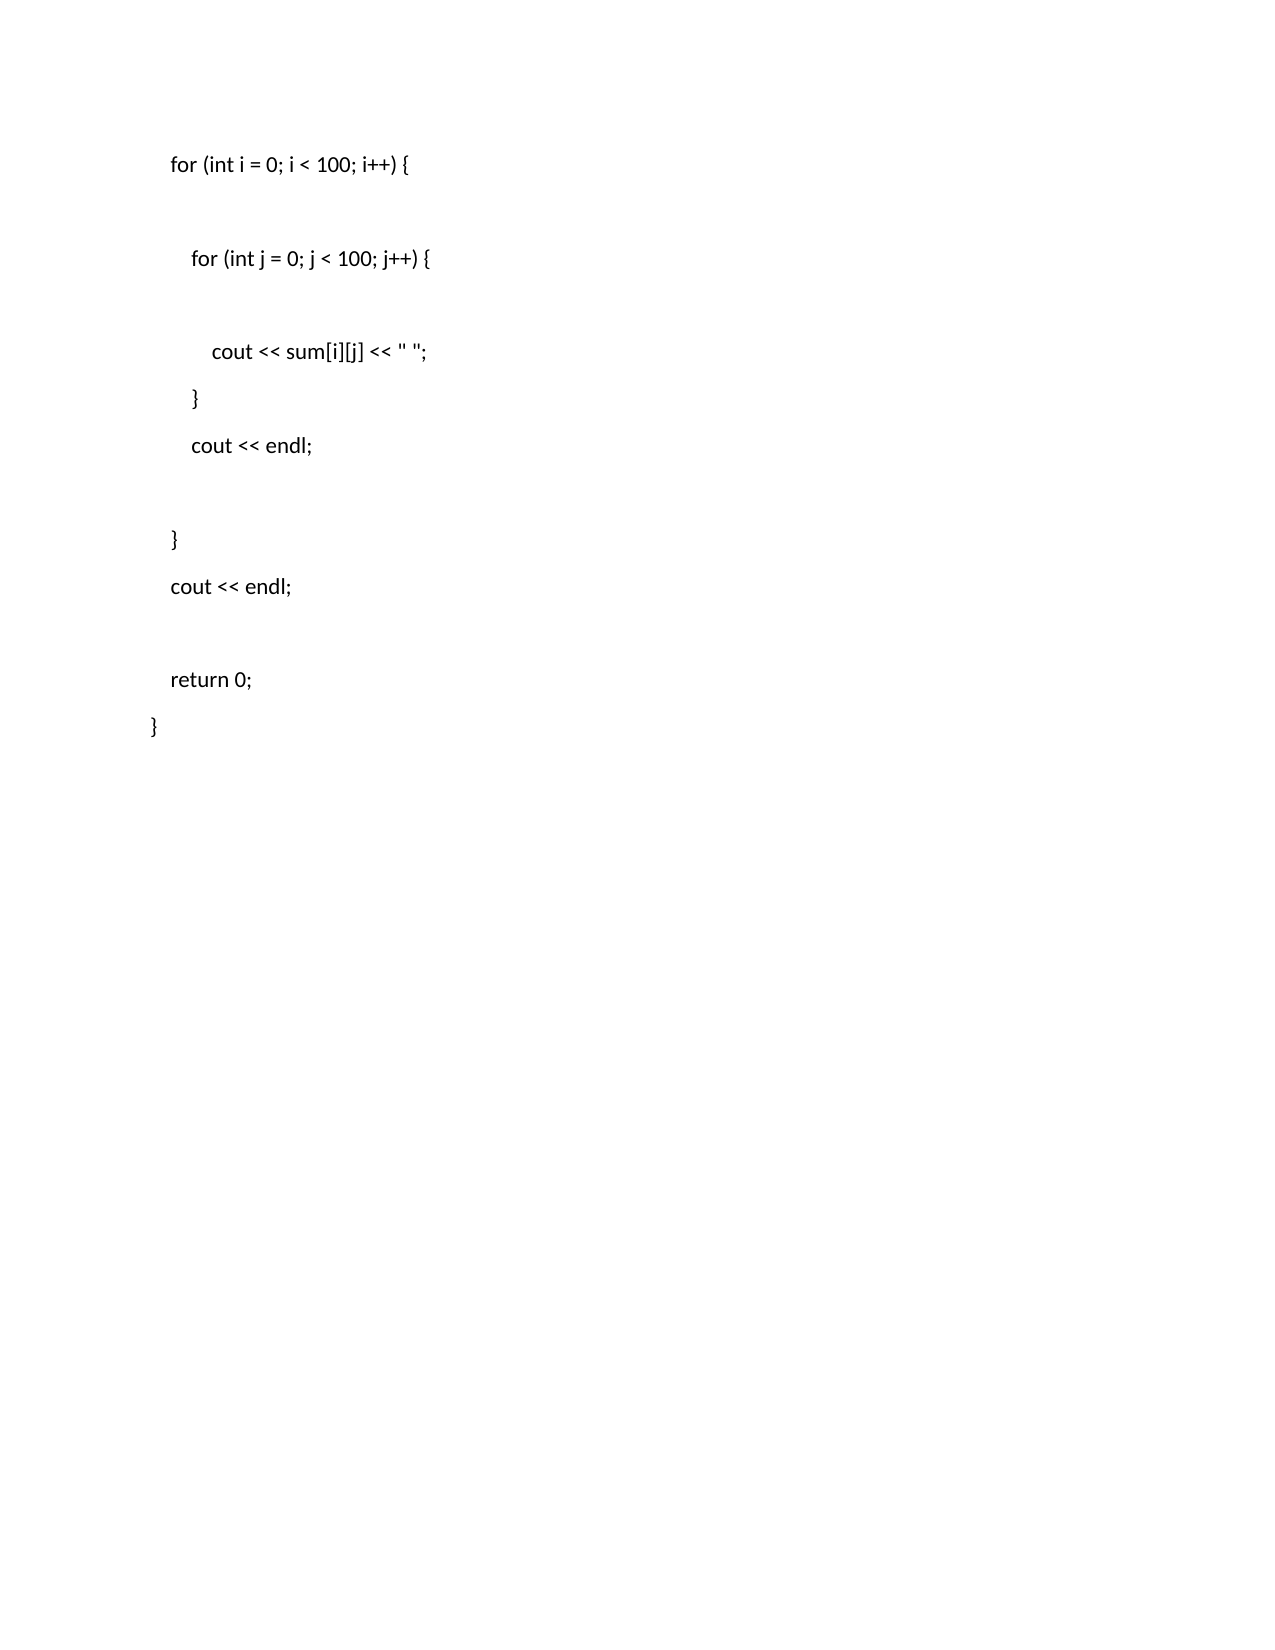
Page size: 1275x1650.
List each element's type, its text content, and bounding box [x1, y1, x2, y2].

text } [150, 384, 1125, 412]
text } [150, 525, 1125, 553]
text cout << sum[i][j] << " "; [150, 337, 1125, 366]
text for (int i = 0; i < 100; i++) { [150, 150, 1125, 178]
text } [150, 712, 1125, 741]
text cout << endl; [150, 572, 1125, 600]
text return 0; [150, 666, 1125, 694]
text cout << endl; [150, 431, 1125, 459]
text for (int j = 0; j < 100; j++) { [150, 244, 1125, 272]
